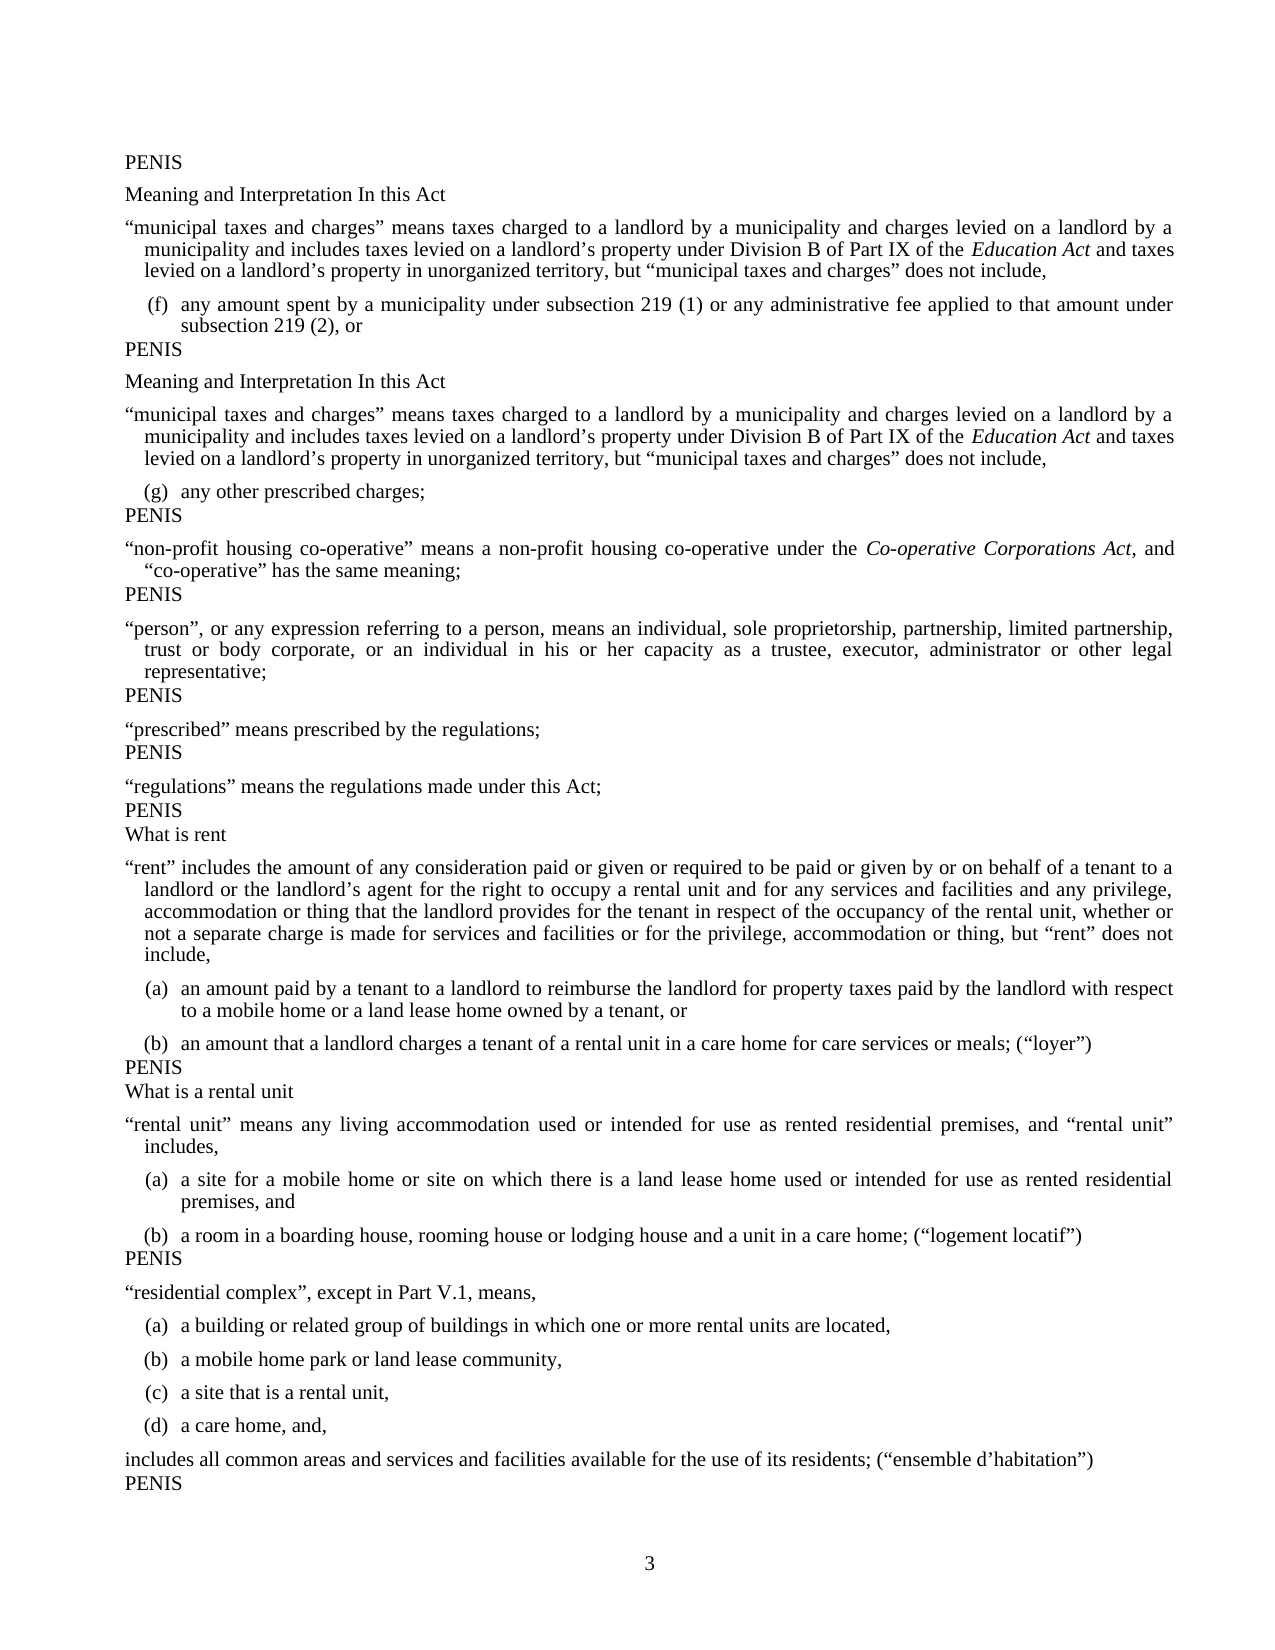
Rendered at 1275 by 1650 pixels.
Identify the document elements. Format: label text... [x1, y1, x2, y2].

text “person”, or any expression referring to a person, means an individual, sole proprietorship, partnership, limited partnership, trust or body corporate, or an individual in his or her capacity as a trustee, executor, administrator or other legal representative; [124, 618, 1174, 683]
text PENIS [124, 1055, 1174, 1079]
text “prescribed” means prescribed by the regulations; [124, 718, 1174, 740]
text “regulations” means the regulations made under this Act; [124, 776, 1174, 798]
text (a) a building or related group of buildings in which one or more rental units are located, [124, 1315, 1174, 1337]
text Meaning and Interpretation In this Act [124, 187, 1174, 205]
text PENIS [124, 150, 1174, 174]
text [124, 217, 1174, 282]
text PENIS [124, 798, 1174, 822]
text “rent” includes the amount of any consideration paid or given or required to be paid or given by or on behalf of a tenant to a landlord or the landlord’s agent for the right to occupy a rental unit and for any services and facilities and any privilege, accommodation or thing that the landlord provides for the tenant in respect of the occupancy of the rental unit, whether or not a separate charge is made for services and facilities or for the privilege, accommodation or thing, but “rent” does not include, [124, 857, 1174, 966]
text (b) an amount that a landlord charges a tenant of a rental unit in a care home for care services or meals; (“loyer”) [124, 1033, 1174, 1055]
text (f) any amount spent by a municipality under subsection 219 (1) or any administrative fee applied to that amount under subsection 219 (2), or [124, 294, 1174, 337]
text “non-profit housing co-operative” means a non-profit housing co-operative under the Co-operative Corporations Act, and “co-operative” has the same meaning; [124, 538, 1174, 582]
text Meaning and Interpretation In this Act [124, 374, 1174, 393]
text “rental unit” means any living accommodation used or intended for use as rented residential premises, and “rental unit” includes, [124, 1114, 1174, 1158]
text (a) an amount paid by a tenant to a landlord to reimburse the landlord for property taxes paid by the landlord with respect to a mobile home or a land lease home owned by a tenant, or [124, 978, 1174, 1021]
text “residential complex”, except in Part V.1, means, [124, 1282, 1174, 1304]
text PENIS [124, 1470, 1174, 1494]
text (c) a site that is a rental unit, [124, 1382, 1174, 1404]
text (b) a room in a boarding house, rooming house or lodging house and a unit in a care home; (“logement locatif”) [124, 1224, 1174, 1246]
text (d) a care home, and, [124, 1415, 1174, 1437]
text PENIS [124, 1246, 1174, 1270]
text PENIS [124, 503, 1174, 527]
text PENIS [124, 337, 1174, 361]
text PENIS [124, 683, 1174, 707]
text What is rent [124, 822, 1174, 846]
text includes all common areas and services and facilities available for the use of its residents; (“ensemble d’habitation”) [124, 1449, 1174, 1470]
text PENIS [124, 582, 1174, 606]
text PENIS [124, 740, 1174, 764]
text (a) a site for a mobile home or site on which there is a land lease home used or intended for use as rented residential premises, and [124, 1169, 1174, 1213]
text (g) any other prescribed charges; [124, 481, 1174, 503]
text What is a rental unit [124, 1079, 1174, 1103]
text (b) a mobile home park or land lease community, [124, 1349, 1174, 1370]
